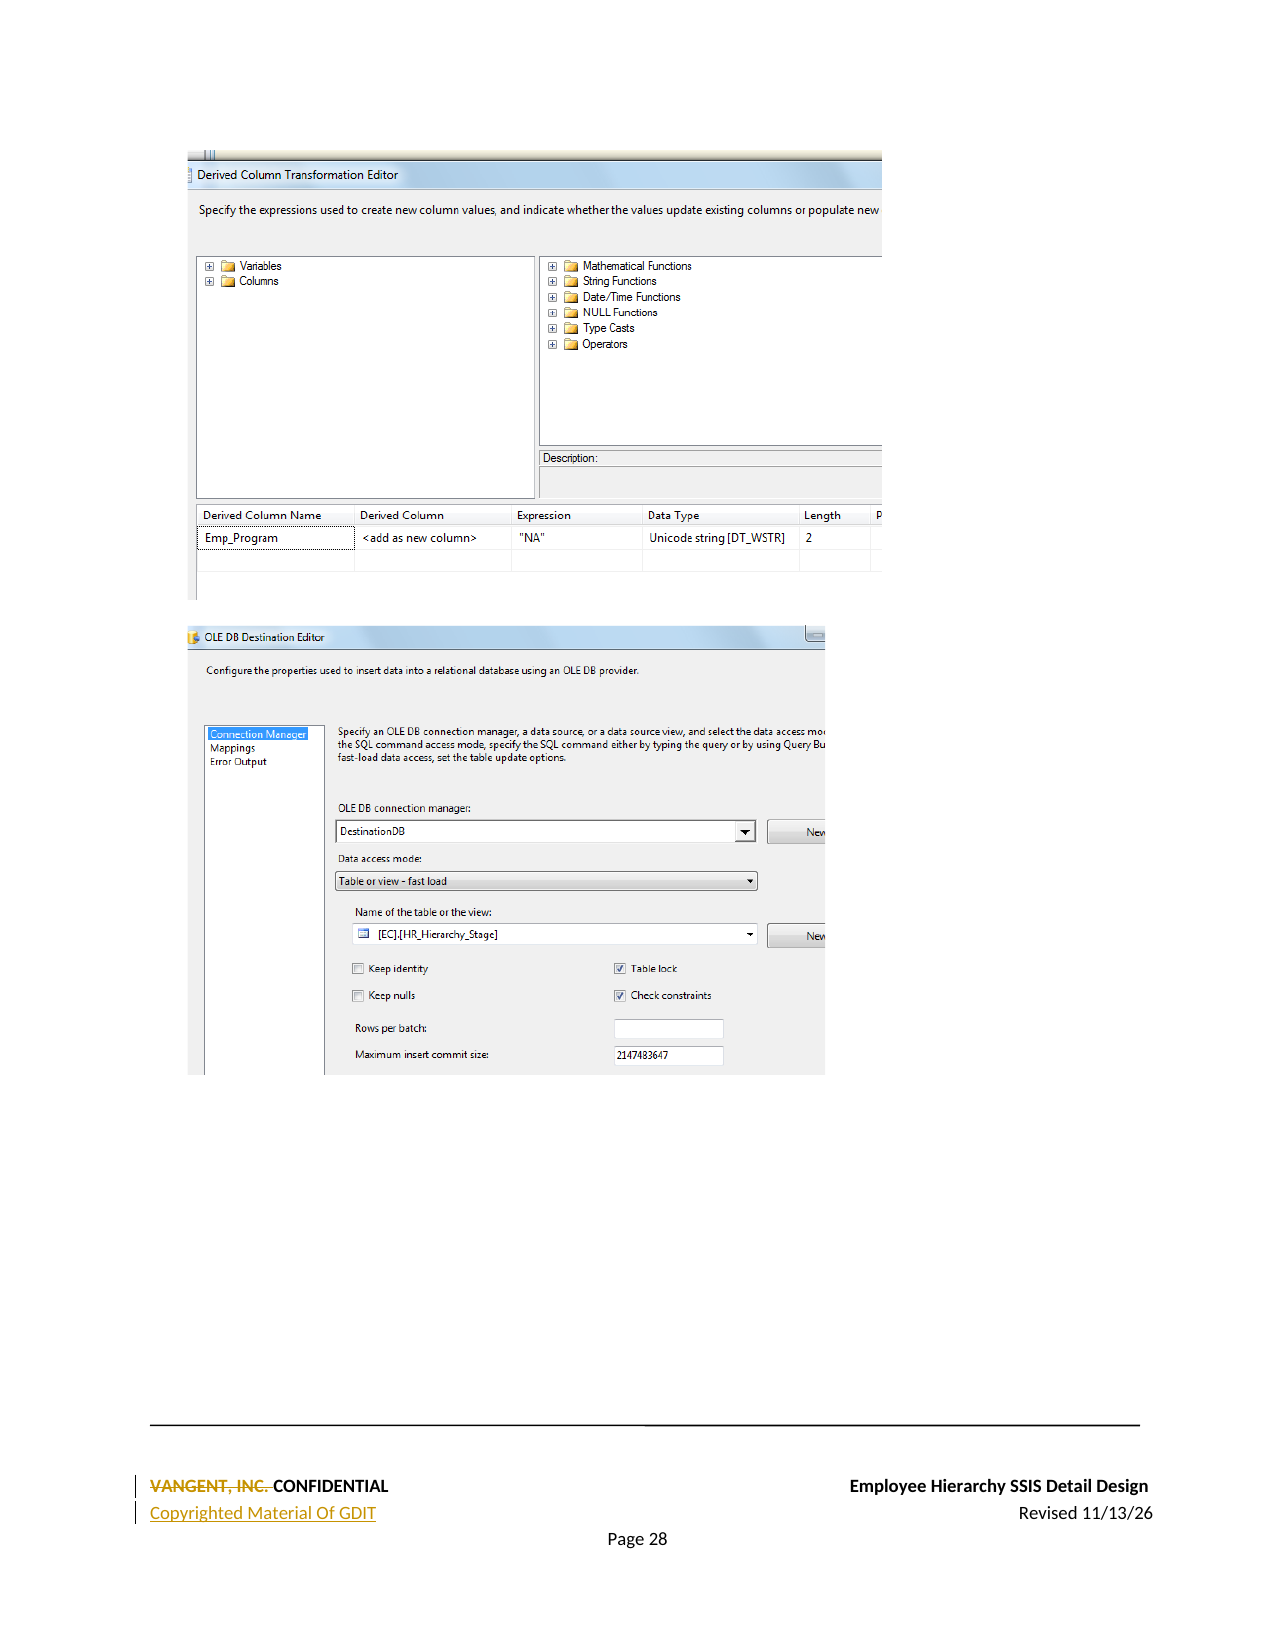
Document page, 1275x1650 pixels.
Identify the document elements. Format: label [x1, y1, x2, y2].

picture [187, 150, 882, 600]
picture [187, 625, 826, 1075]
